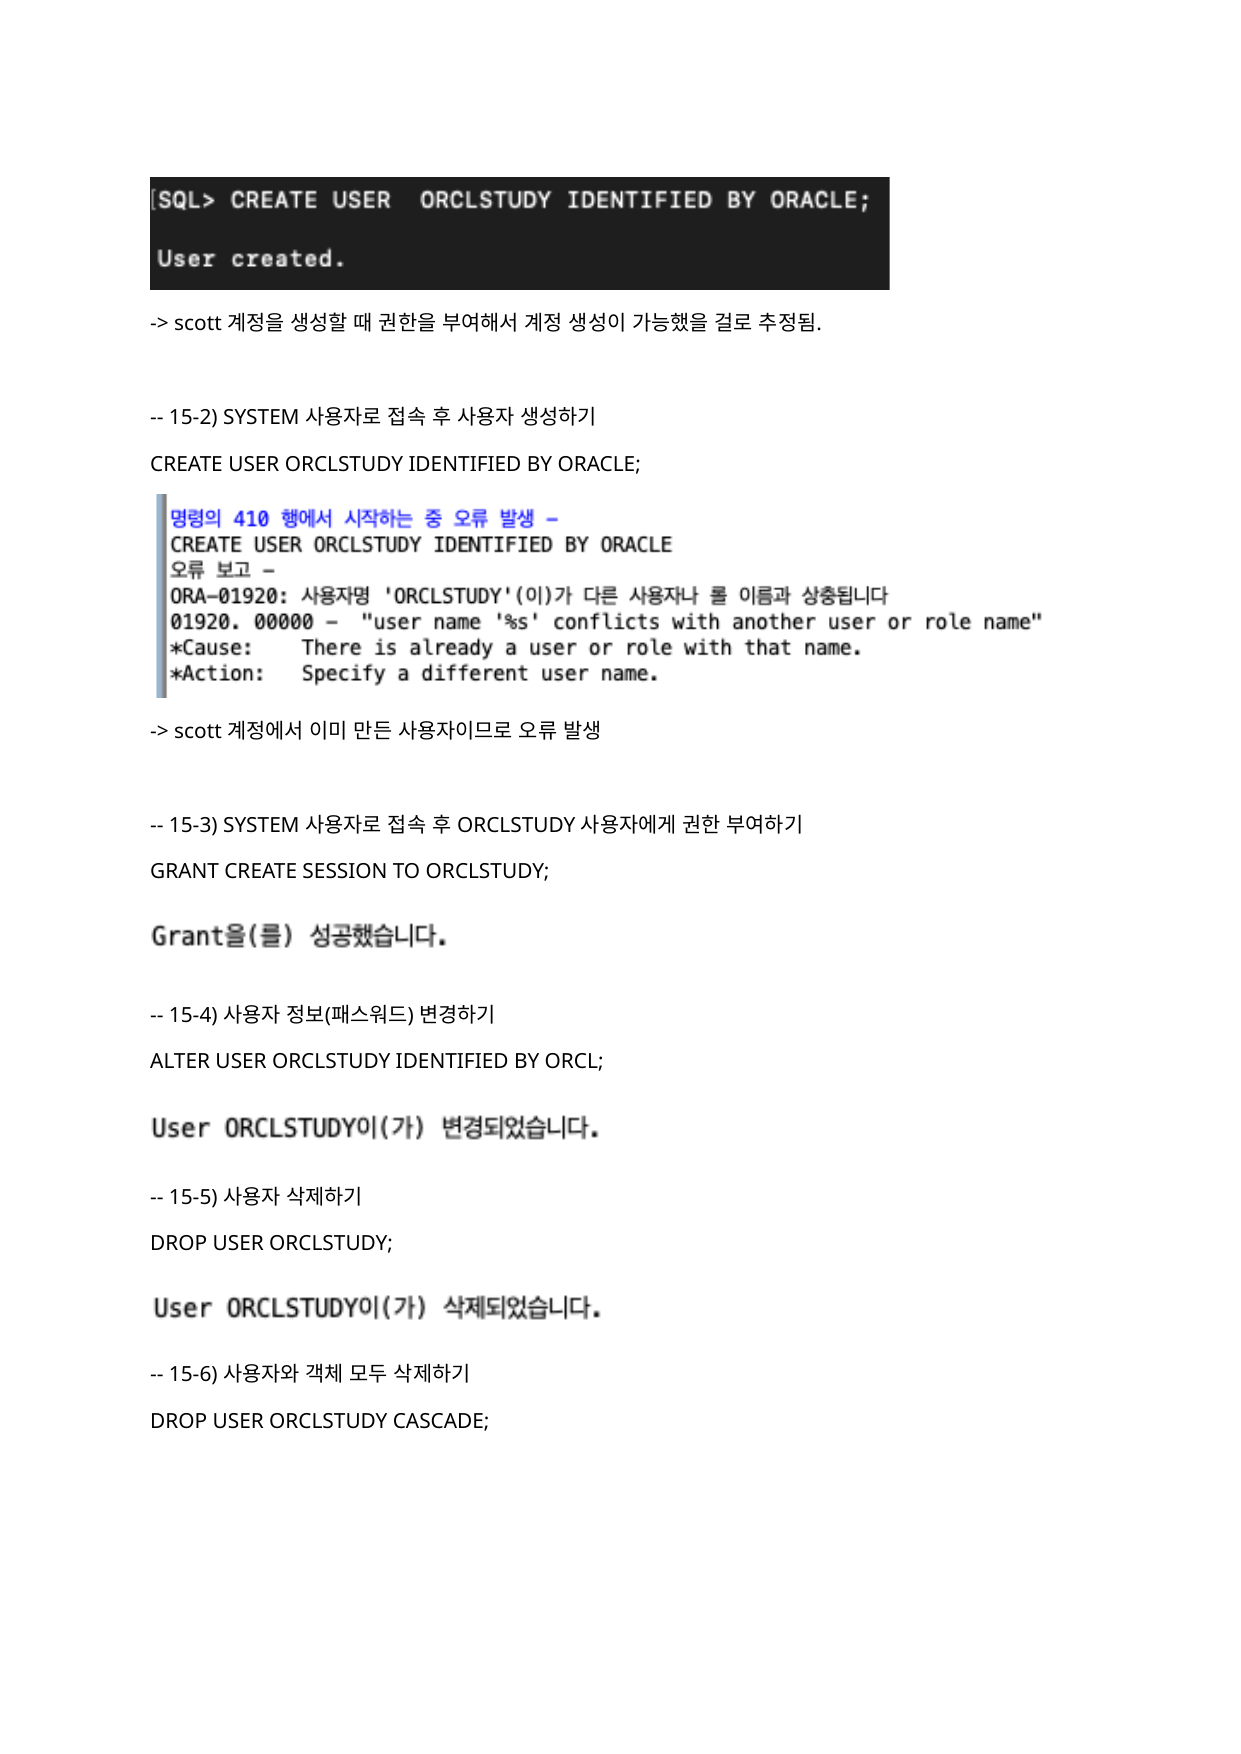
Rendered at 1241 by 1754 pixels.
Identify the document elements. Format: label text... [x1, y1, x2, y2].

text CREATE USER ORCLSTUDY IDENTIFIED BY ORACLE; [150, 449, 1090, 477]
text -- 15-2) SYSTEM 사용자로 접속 후 사용자 생성하기 [150, 401, 1090, 431]
picture [150, 902, 463, 982]
text DROP USER ORCLSTUDY CASCADE; [150, 1406, 1090, 1434]
picture [150, 494, 1091, 698]
text -> scott 계정에서 이미 만든 사용자이므로 오류 발생 [150, 714, 1090, 745]
text -> scott 계정을 생성할 때 권한을 부여해서 계정 생성이 가능했을 걸로 추정됨. [150, 307, 1090, 337]
text -- 15-5) 사용자 삭제하기 [150, 1180, 1090, 1210]
text -- 15-3) SYSTEM 사용자로 접속 후 ORCLSTUDY 사용자에게 권한 부여하기 [150, 808, 1090, 838]
picture [150, 1273, 634, 1341]
text DROP USER ORCLSTUDY; [150, 1228, 1090, 1257]
text -- 15-6) 사용자와 객체 모두 삭제하기 [150, 1357, 1090, 1388]
picture [150, 177, 890, 290]
text -- 15-4) 사용자 정보(패스워드) 변경하기 [150, 998, 1090, 1028]
text ALTER USER ORCLSTUDY IDENTIFIED BY ORCL; [150, 1047, 1090, 1075]
picture [150, 1092, 607, 1163]
text GRANT CREATE SESSION TO ORCLSTUDY; [150, 857, 1090, 885]
